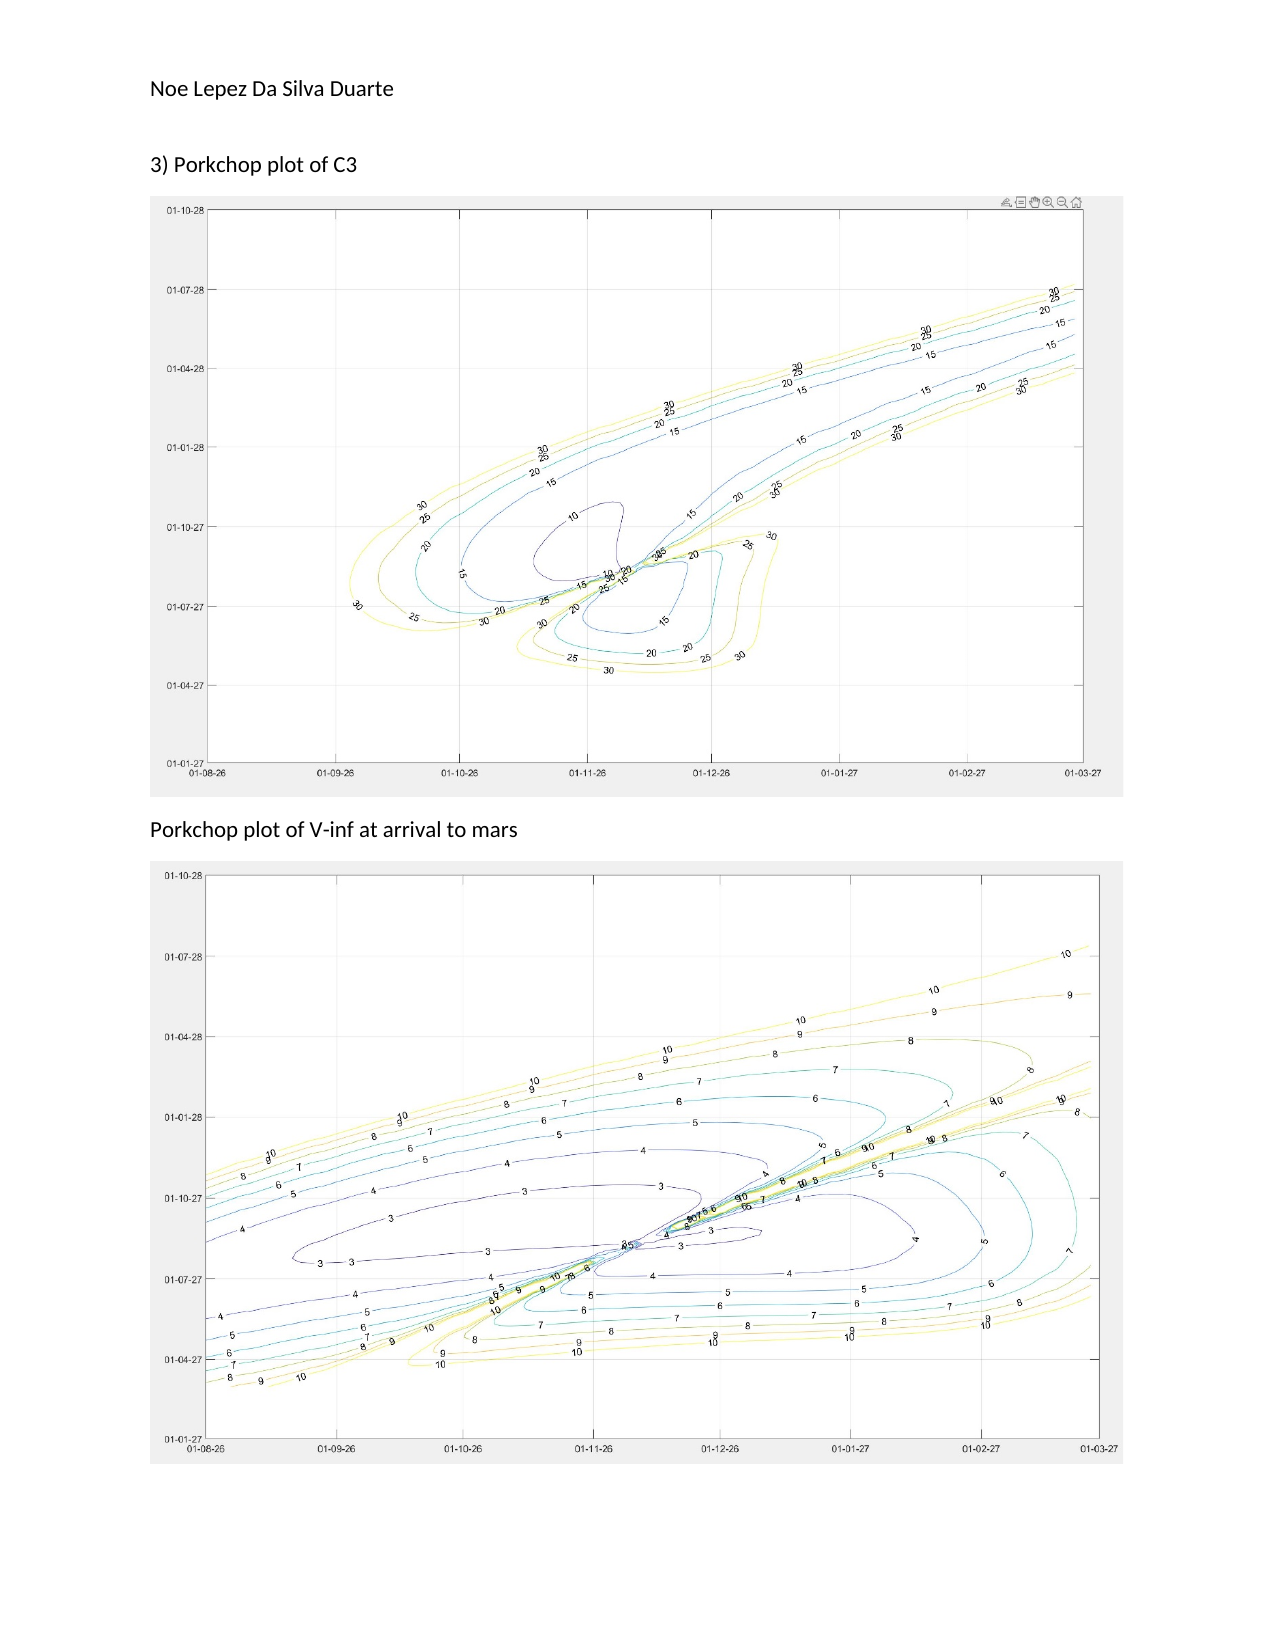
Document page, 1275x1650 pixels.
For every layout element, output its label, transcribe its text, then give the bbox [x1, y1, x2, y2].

picture [150, 861, 1124, 1464]
text Porkchop plot of V-inf at arrival to mars [150, 815, 1125, 843]
picture [150, 196, 1124, 797]
text 3) Porkchop plot of C3 [150, 150, 1125, 178]
